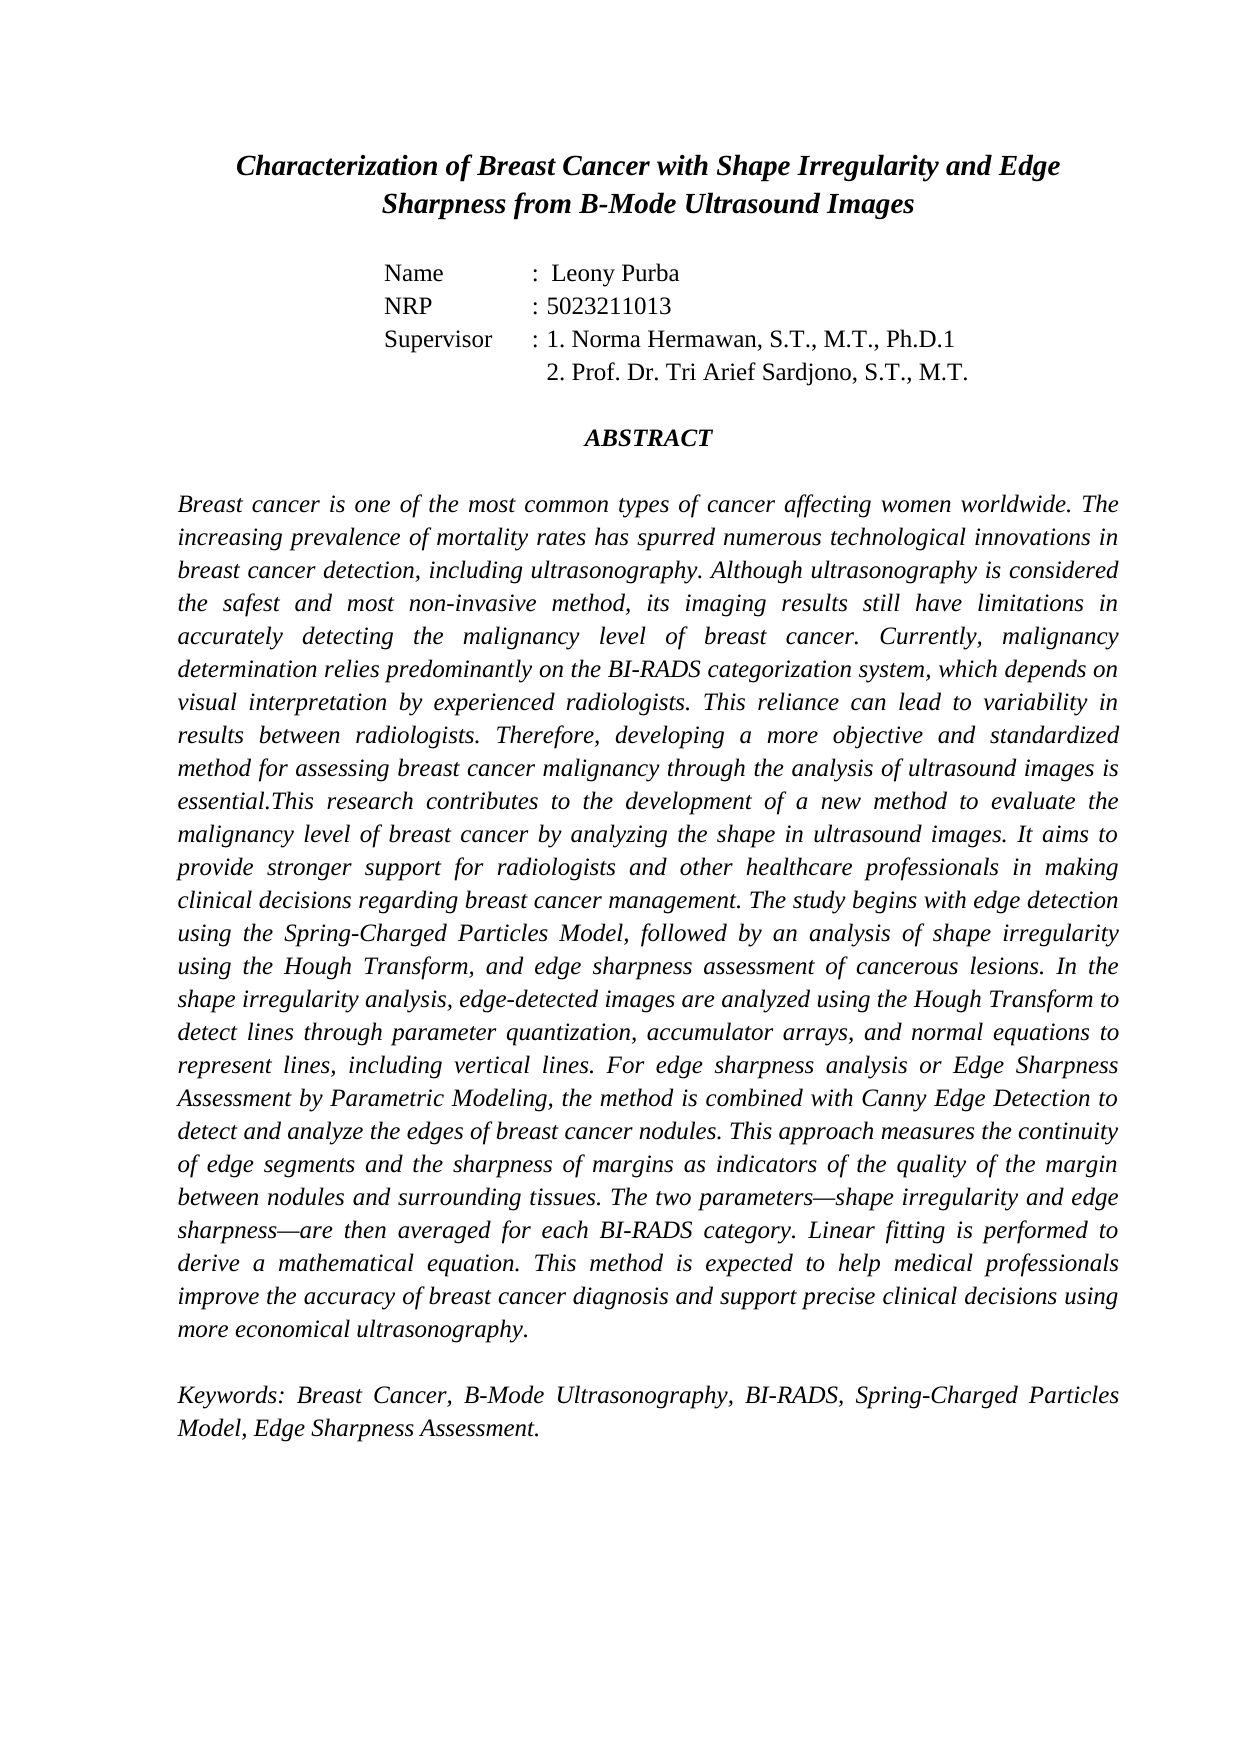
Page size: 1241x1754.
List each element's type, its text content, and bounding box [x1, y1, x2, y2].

text Name : Leony Purba [177, 258, 1122, 287]
text NRP : 5023211013 [177, 291, 1122, 319]
text Supervisor : 1. Norma Hermawan, S.T., M.T., Ph.D.1 [177, 324, 1122, 353]
text Keywords: Breast Cancer, B-Mode Ultrasonography, BI-RADS, Spring-Charged Particles Model, Edge Sharpness Assessment. [177, 1381, 1122, 1442]
subtitle ABSTRACT [177, 423, 1122, 452]
text 2. Prof. Dr. Tri Arief Sardjono, S.T., M.T. [177, 357, 1122, 386]
text Breast cancer is one of the most common types of cancer affecting women worldwide. The increasing prevalence of mortality rates has spurred numerous technological innovations in breast cancer detection, including ultrasonography. Although ultrasonography is considered the safest and most non-invasive method, its imaging results still have limitations in accurately detecting the malignancy level of breast cancer. Currently, malignancy determination relies predominantly on the BI-RADS categorization system, which depends on visual interpretation by experienced radiologists. This reliance can lead to variability in results between radiologists. Therefore, developing a more objective and standardized method for assessing breast cancer malignancy through the analysis of ultrasound images is essential.This research contributes to the development of a new method to evaluate the malignancy level of breast cancer by analyzing the shape in ultrasound images. It aims to provide stronger support for radiologists and other healthcare professionals in making clinical decisions regarding breast cancer management. The study begins with edge detection using the Spring-Charged Particles Model, followed by an analysis of shape irregularity using the Hough Transform, and edge sharpness assessment of cancerous lesions. In the shape irregularity analysis, edge-detected images are analyzed using the Hough Transform to detect lines through parameter quantization, accumulator arrays, and normal equations to represent lines, including vertical lines. For edge sharpness analysis or Edge Sharpness Assessment by Parametric Modeling, the method is combined with Canny Edge Detection to detect and analyze the edges of breast cancer nodules. This approach measures the continuity of edge segments and the sharpness of margins as indicators of the quality of the margin between nodules and surrounding tissues. The two parameters—shape irregularity and edge sharpness—are then averaged for each BI-RADS category. Linear fitting is performed to derive a mathematical equation. This method is expected to help medical professionals improve the accuracy of breast cancer diagnosis and support precise clinical decisions using more economical ultrasonography. [177, 489, 1122, 1343]
text Characterization of Breast Cancer with Shape Irregularity and Edge Sharpness from B-Mode Ultrasound Images [177, 148, 1122, 220]
